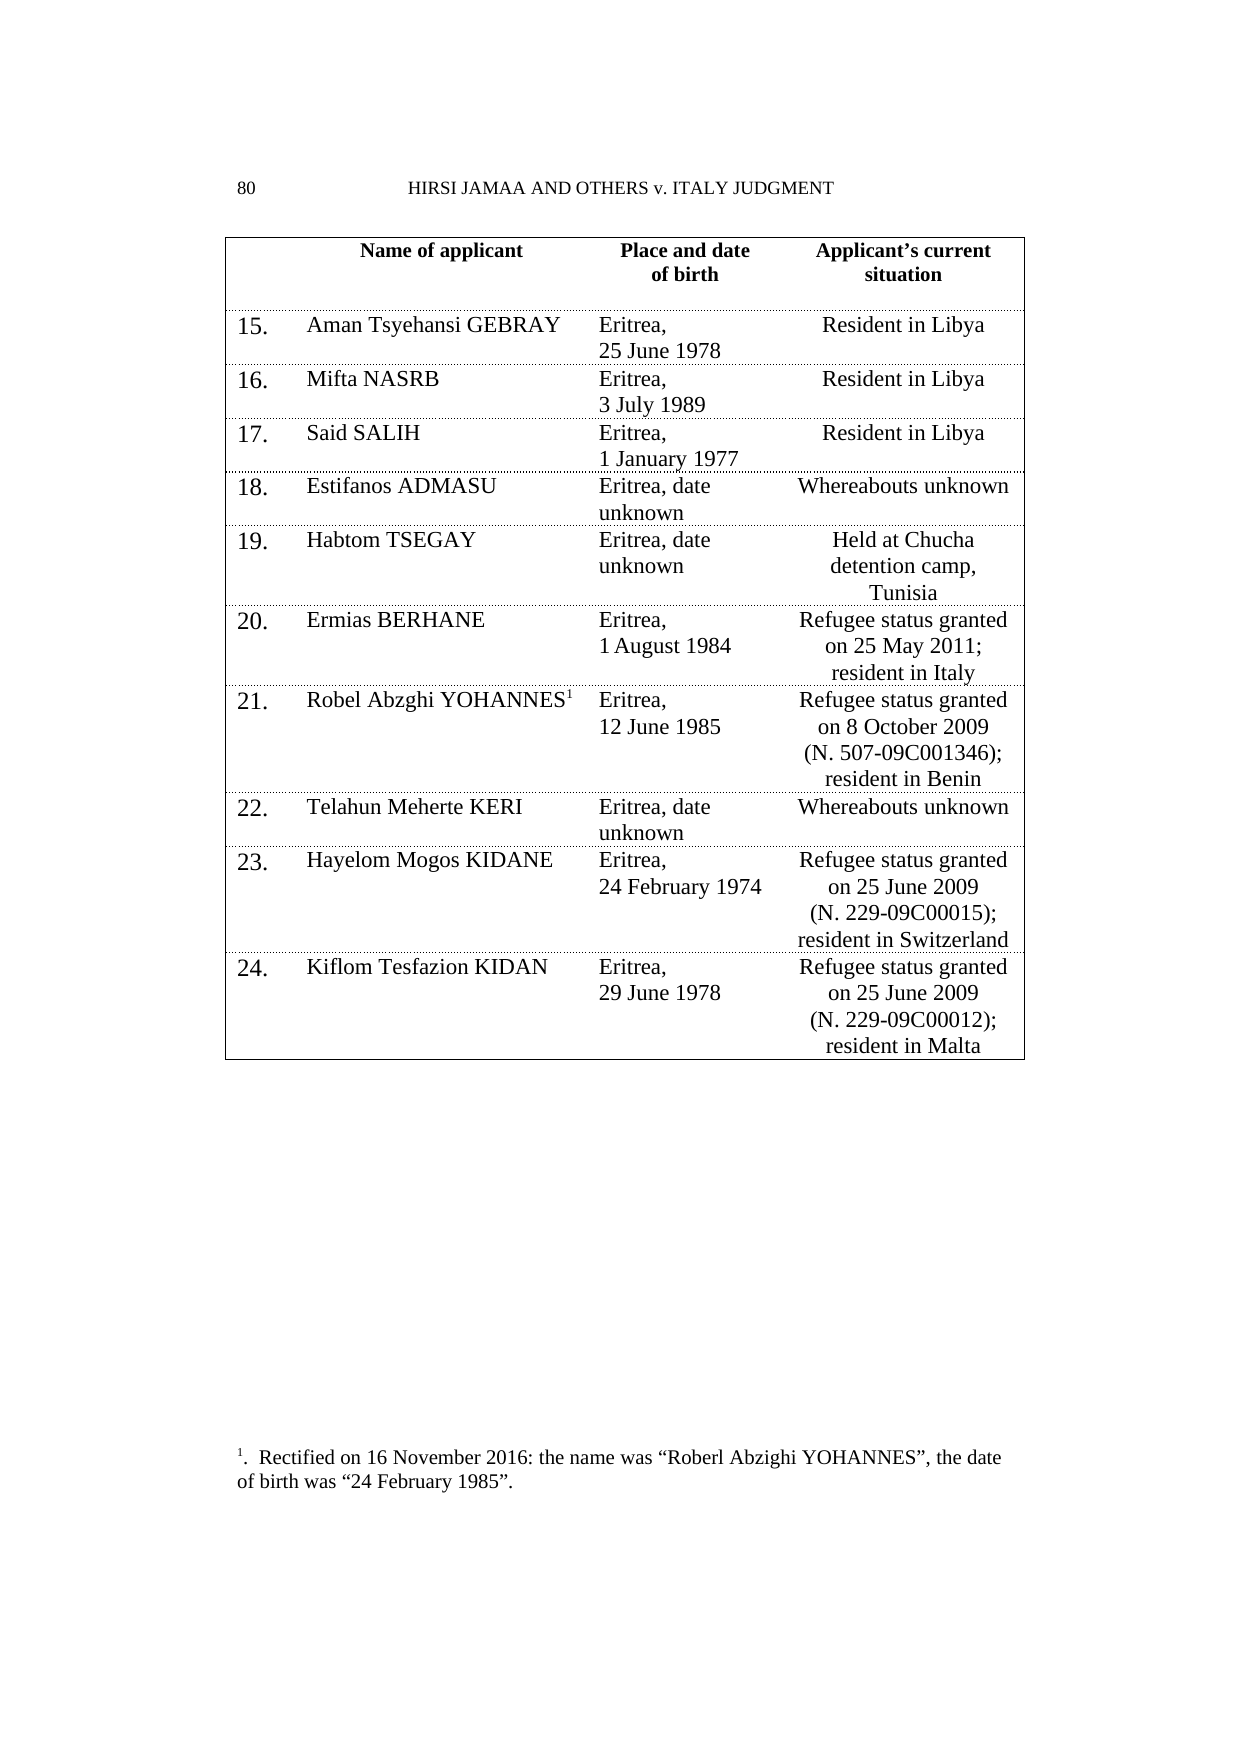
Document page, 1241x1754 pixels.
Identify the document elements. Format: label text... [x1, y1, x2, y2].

table_cell Estifanos ADMASU [295, 471, 587, 525]
table_cell Said SALIH [295, 418, 587, 471]
table_cell , date unknown [588, 792, 782, 846]
table_cell 20. [226, 605, 295, 685]
table_cell , date unknown [588, 471, 782, 525]
table_cell Held at Chucha detention camp, [782, 525, 1024, 605]
table_cell Aman Tsyehansi GEBRAY [295, 310, 587, 364]
table_header Applicant’s current situation [782, 238, 1024, 310]
table_cell , 12 June 1985 [588, 685, 782, 792]
table_cell 24. [226, 952, 295, 1058]
table_header Place and date of birth [588, 238, 782, 310]
table_cell Whereabouts unknown [782, 471, 1024, 525]
table_cell Mifta NASRB [295, 364, 587, 418]
table_cell Refugee status granted on 25 May 2011; resident in [782, 605, 1024, 685]
table_cell Habtom TSEGAY [295, 525, 587, 605]
table_cell Ermias BERHANE [295, 605, 587, 685]
table_cell Resident in [782, 418, 1024, 471]
table_cell , 1 January 1977 [588, 418, 782, 471]
table_cell Hayelom Mogos KIDANE [295, 846, 587, 952]
table_cell Refugee status granted on 25 June 2009 (N. 229-09C00012); resident in [782, 952, 1024, 1058]
table_cell , 1 August 1984 [588, 605, 782, 685]
table_cell 16. [226, 364, 295, 418]
table_cell Resident in [782, 310, 1024, 364]
table_cell Kiflom Tesfazion KIDAN [295, 952, 587, 1058]
table_cell 19. [226, 525, 295, 605]
table_cell Refugee status granted on 8 October 2009 (N. 507-09C001346); resident in [782, 685, 1024, 792]
table_cell Whereabouts unknown [782, 792, 1024, 846]
table_cell Resident in [782, 364, 1024, 418]
table_cell , 29 June 1978 [588, 952, 782, 1058]
table_cell 18. [226, 471, 295, 525]
table_header [226, 238, 295, 310]
table_cell 17. [226, 418, 295, 471]
table_cell Telahun Meherte KERI [295, 792, 587, 846]
table_cell Robel Abzghi YOHANNES [295, 685, 587, 792]
table_cell , 25 June 1978 [588, 310, 782, 364]
table_cell , 24 February 1974 [588, 846, 782, 952]
table_cell 15. [226, 310, 295, 364]
table_cell 22. [226, 792, 295, 846]
table_cell , 3 July 1989 [588, 364, 782, 418]
table_cell 23. [226, 846, 295, 952]
table_cell 21. [226, 685, 295, 792]
table_cell Refugee status granted on 25 June 2009 (N. 229-09C00015); resident in [782, 846, 1024, 952]
table_cell , date unknown [588, 525, 782, 605]
table_header Name of applicant [295, 238, 587, 310]
